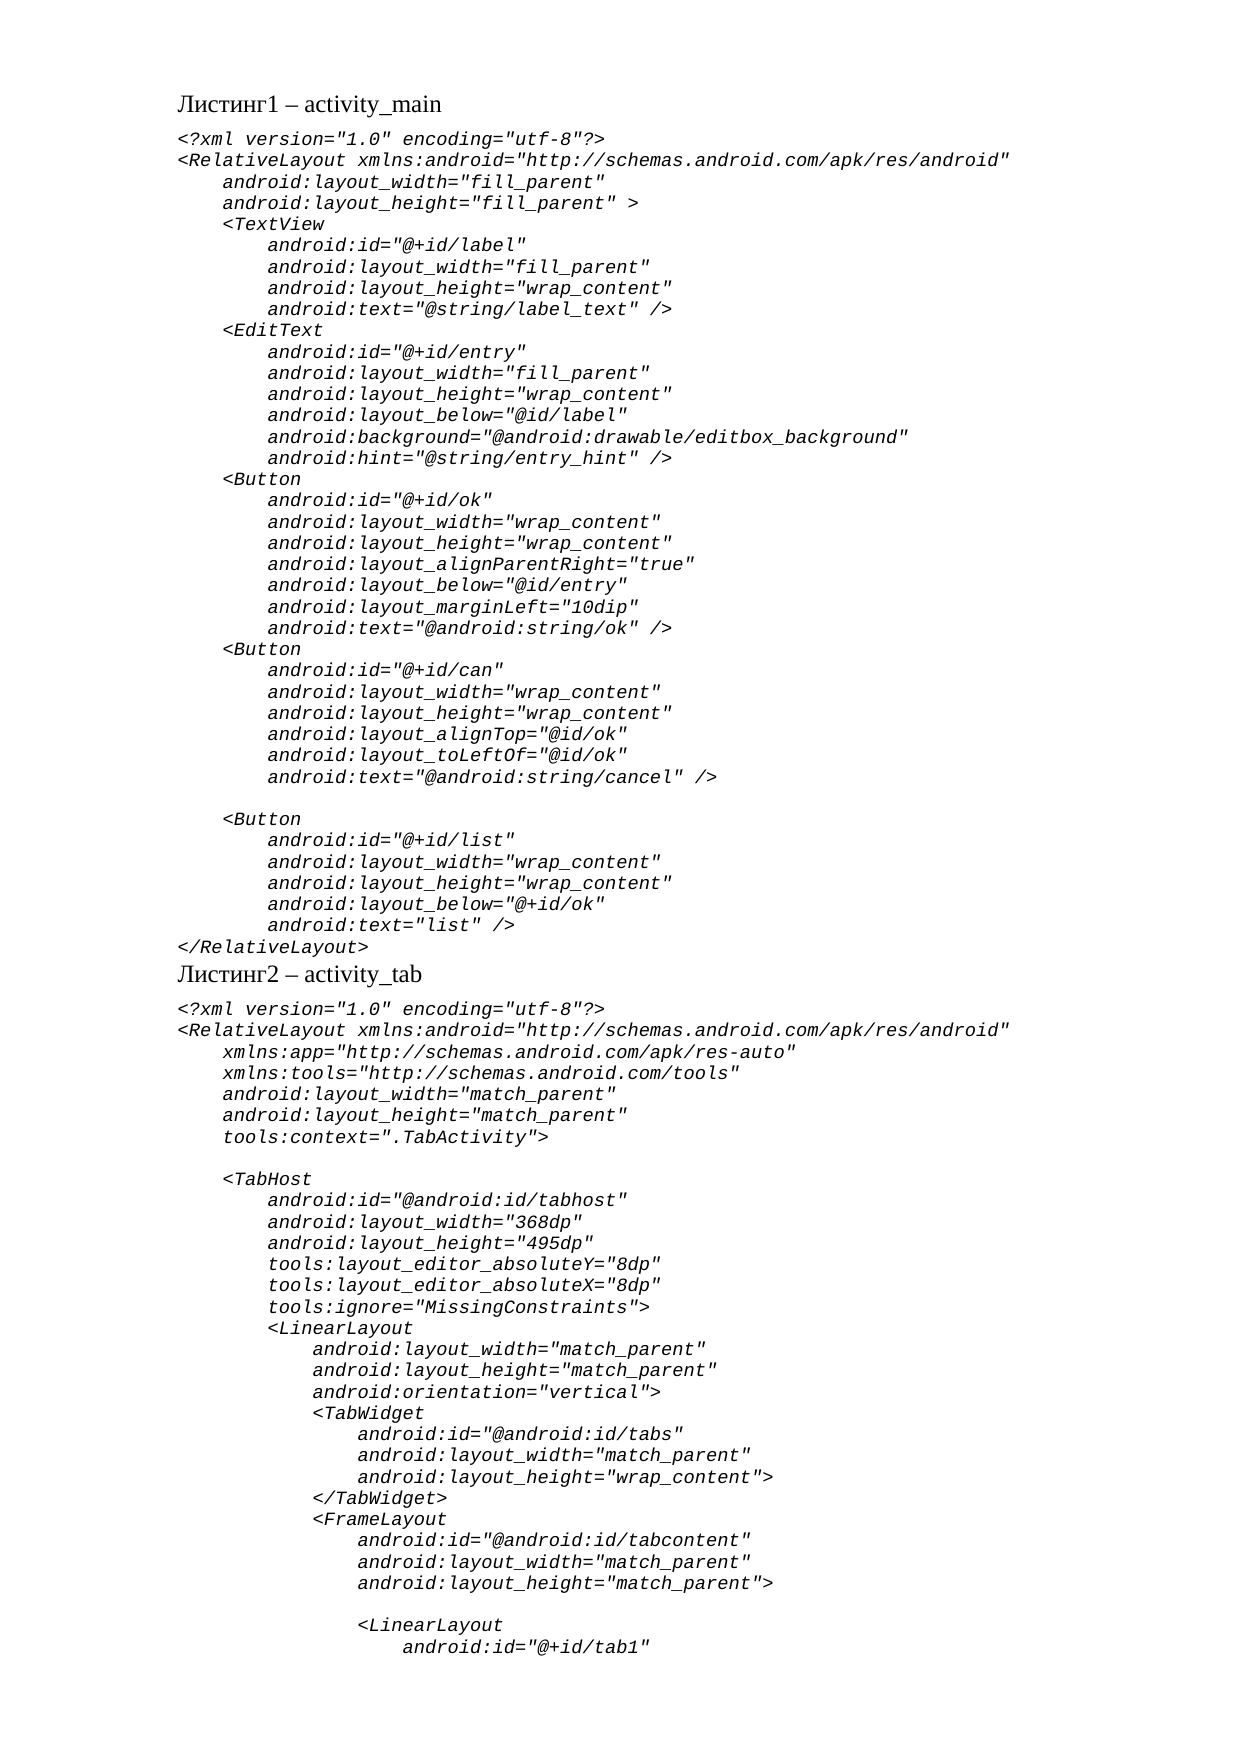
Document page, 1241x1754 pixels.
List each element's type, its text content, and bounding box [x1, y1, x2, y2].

text android:layout_width="match_parent" [177, 1446, 1152, 1467]
text <?xml version="1.0" encoding="utf-8"?> [177, 1000, 1152, 1021]
text tools:context=".TabActivity"> [177, 1127, 1152, 1149]
text android:id="@+id/list" [177, 831, 1152, 852]
text android:layout_height="wrap_content" [177, 385, 1152, 406]
text android:text="@android:string/cancel" /> [177, 767, 1152, 789]
text android:id="@android:id/tabcontent" [177, 1531, 1152, 1552]
text <RelativeLayout xmlns:android="http://schemas.android.com/apk/res/android" [177, 1021, 1152, 1042]
text <Button [177, 810, 1152, 831]
text android:text="list" /> [177, 916, 1152, 937]
text android:layout_width="368dp" [177, 1212, 1152, 1234]
text android:layout_height="wrap_content" [177, 279, 1152, 300]
text android:layout_width="wrap_content" [177, 852, 1152, 874]
text android:layout_width="fill_parent" [177, 364, 1152, 385]
text <TabHost [177, 1170, 1152, 1191]
text android:id="@+id/entry" [177, 342, 1152, 364]
text android:layout_height="wrap_content" [177, 874, 1152, 895]
text android:layout_toLeftOf="@id/ok" [177, 746, 1152, 767]
text <FrameLayout [177, 1510, 1152, 1531]
text android:layout_below="@id/label" [177, 406, 1152, 427]
text Листинг1 – activity_main [177, 89, 1152, 117]
text Листинг2 – activity_tab [177, 959, 1152, 987]
text android:layout_width="fill_parent" [177, 172, 1152, 194]
text android:layout_height="match_parent"> [177, 1574, 1152, 1595]
text android:layout_width="match_parent" [177, 1085, 1152, 1106]
text android:id="@+id/ok" [177, 491, 1152, 512]
text android:layout_alignParentRight="true" [177, 555, 1152, 576]
text <?xml version="1.0" encoding="utf-8"?> [177, 130, 1152, 151]
text android:layout_width="match_parent" [177, 1552, 1152, 1574]
text android:orientation="vertical"> [177, 1382, 1152, 1404]
text android:layout_width="wrap_content" [177, 512, 1152, 534]
text android:layout_height="match_parent" [177, 1106, 1152, 1127]
text android:id="@+id/can" [177, 661, 1152, 682]
text <RelativeLayout xmlns:android="http://schemas.android.com/apk/res/android" [177, 151, 1152, 172]
text <Button [177, 640, 1152, 661]
text android:layout_height="wrap_content"> [177, 1467, 1152, 1489]
text <LinearLayout [177, 1319, 1152, 1340]
text android:layout_alignTop="@id/ok" [177, 725, 1152, 746]
text </RelativeLayout> [177, 937, 1152, 959]
text android:layout_marginLeft="10dip" [177, 597, 1152, 619]
text android:layout_height="495dp" [177, 1234, 1152, 1255]
text android:id="@+id/label" [177, 236, 1152, 257]
text android:layout_height="fill_parent" > [177, 194, 1152, 215]
text <TextView [177, 215, 1152, 236]
text <TabWidget [177, 1404, 1152, 1425]
text xmlns:app="http://schemas.android.com/apk/res-auto" [177, 1042, 1152, 1064]
text android:layout_width="match_parent" [177, 1340, 1152, 1361]
text tools:layout_editor_absoluteX="8dp" [177, 1276, 1152, 1297]
text android:layout_height="wrap_content" [177, 534, 1152, 555]
text android:layout_height="match_parent" [177, 1361, 1152, 1382]
text <LinearLayout [177, 1616, 1152, 1637]
text <Button [177, 470, 1152, 491]
text xmlns:tools="http://schemas.android.com/tools" [177, 1064, 1152, 1085]
text android:layout_below="@+id/ok" [177, 895, 1152, 916]
text android:background="@android:drawable/editbox_background" [177, 427, 1152, 449]
text tools:ignore="MissingConstraints"> [177, 1297, 1152, 1319]
text android:text="@string/label_text" /> [177, 300, 1152, 321]
text android:id="@+id/tab1" [177, 1637, 1152, 1659]
text android:layout_width="wrap_content" [177, 682, 1152, 704]
text android:id="@android:id/tabhost" [177, 1191, 1152, 1212]
text android:layout_below="@id/entry" [177, 576, 1152, 597]
text tools:layout_editor_absoluteY="8dp" [177, 1255, 1152, 1276]
text android:layout_height="wrap_content" [177, 704, 1152, 725]
text android:layout_width="fill_parent" [177, 257, 1152, 279]
text android:hint="@string/entry_hint" /> [177, 449, 1152, 470]
text android:id="@android:id/tabs" [177, 1425, 1152, 1446]
text android:text="@android:string/ok" /> [177, 619, 1152, 640]
text </TabWidget> [177, 1489, 1152, 1510]
text <EditText [177, 321, 1152, 342]
